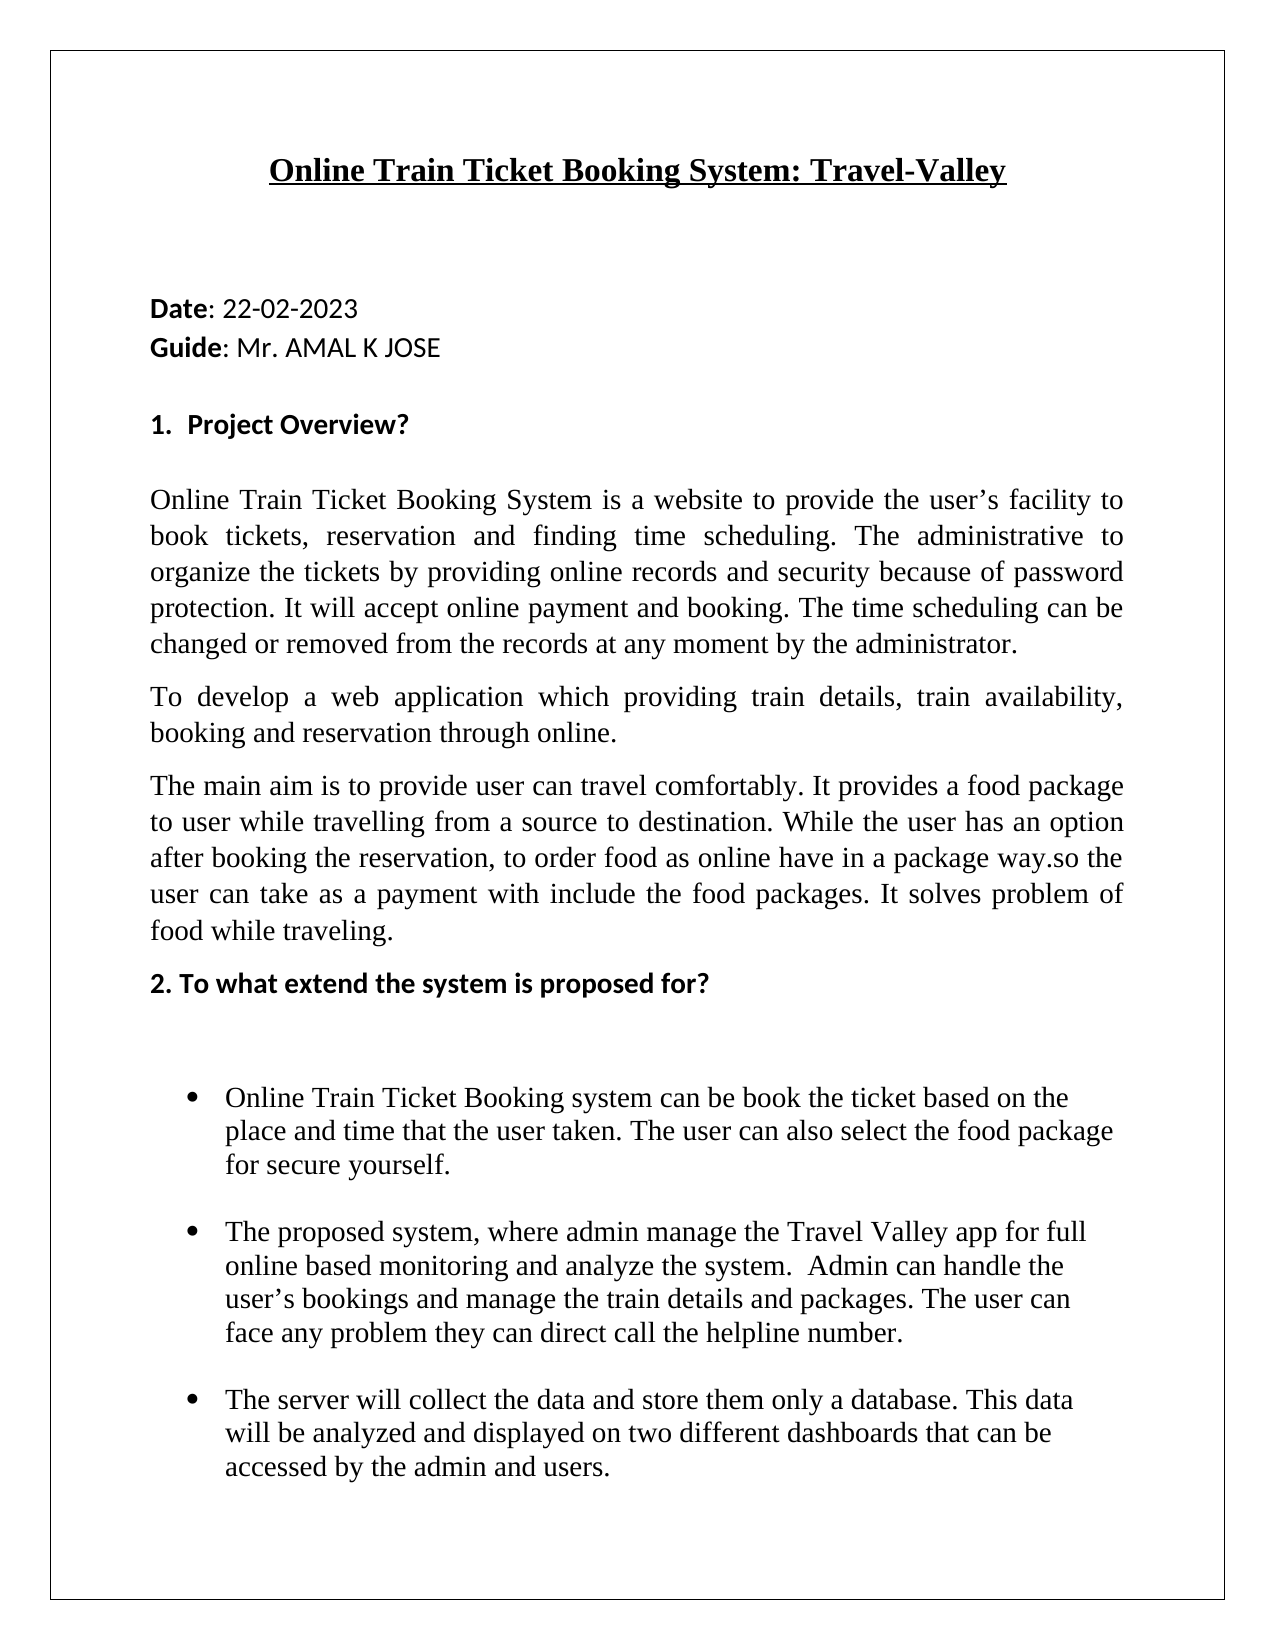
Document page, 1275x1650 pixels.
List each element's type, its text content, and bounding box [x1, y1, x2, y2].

text Online Train Ticket Booking System: Travel-Valley [150, 150, 1125, 188]
list The proposed system, where admin manage the Travel Valley app for full online based monitoring and analyze the system. Admin can handle the user’s bookings and manage the train details and packages. The user can face any problem they can direct call the helpline number. [187, 1214, 1125, 1348]
text Guide: Mr. AMAL K JOSE [150, 329, 1125, 364]
text The main aim is to provide user can travel comfortably. It provides a food package to user while travelling from a source to destination. While the user has an option after booking the reservation, to order food as online have in a package way.so the user can take as a payment with include the food packages. It solves problem of food while traveling. [150, 768, 1125, 946]
text Date: 22-02-2023 [150, 291, 1125, 326]
text To develop a web application which providing train details, train availability, booking and reservation through online. [150, 679, 1125, 749]
text Online Train Ticket Booking System is a website to provide the user’s facility to book tickets, reservation and finding time scheduling. The administrative to organize the tickets by providing online records and security because of password protection. It will accept online payment and booking. The time scheduling can be changed or removed from the records at any moment by the administrator. [150, 482, 1125, 660]
text 2. To what extend the system is proposed for? [150, 966, 1125, 1001]
list The server will collect the data and store them only a database. This data will be analyzed and displayed on two different dashboards that can be accessed by the admin and users. [187, 1382, 1125, 1483]
list Project Overview? [150, 406, 1125, 441]
list Online Train Ticket Booking system can be book the ticket based on the place and time that the user taken. The user can also select the food package for secure yourself. [187, 1080, 1125, 1181]
